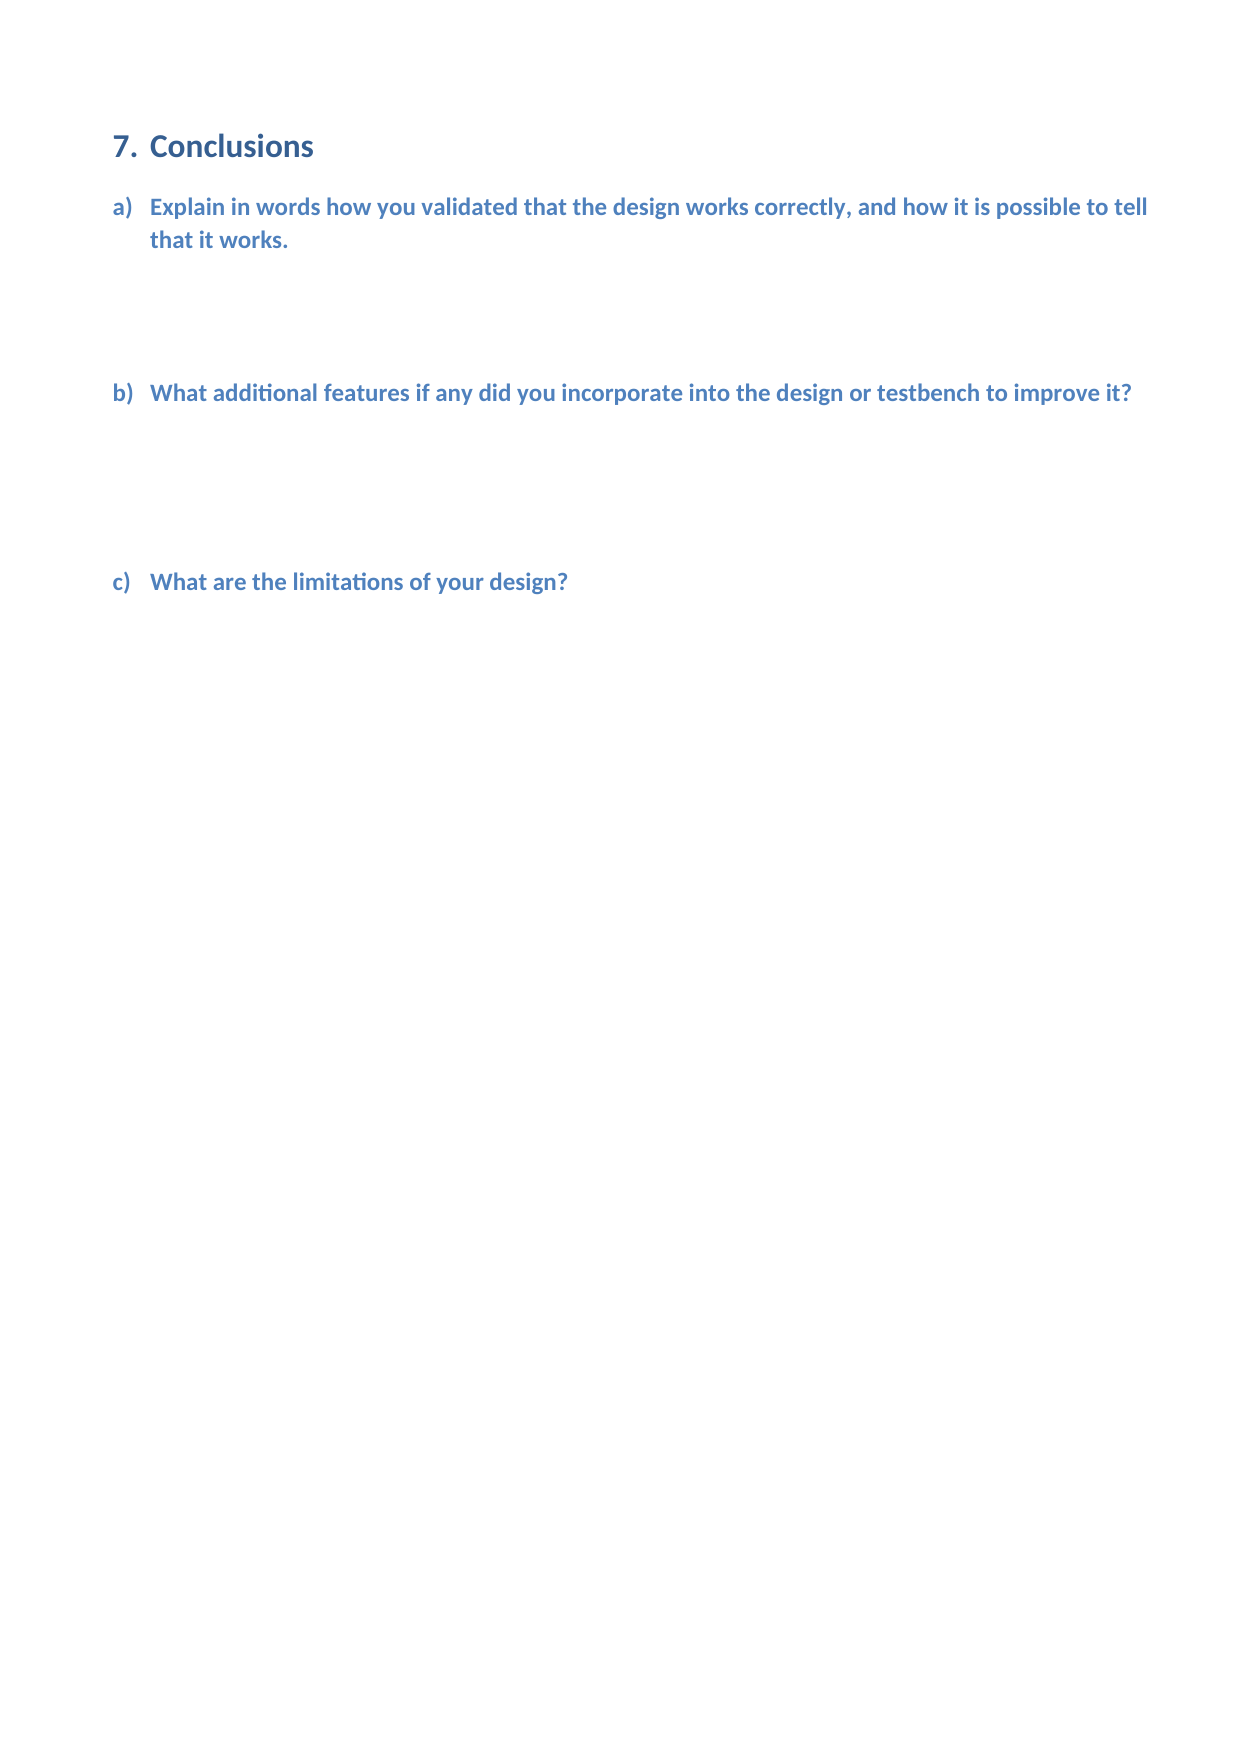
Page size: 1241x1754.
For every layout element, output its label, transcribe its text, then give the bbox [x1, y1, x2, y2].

subtitle Explain in words how you validated that the design works correctly, and how it is possible to tell that it works. [112, 191, 1165, 255]
subtitle What are the limitations of your design? [112, 566, 1165, 596]
subtitle What additional features if any did you incorporate into the design or testbench to improve it? [112, 377, 1165, 408]
subtitle Conclusions [112, 125, 1165, 166]
